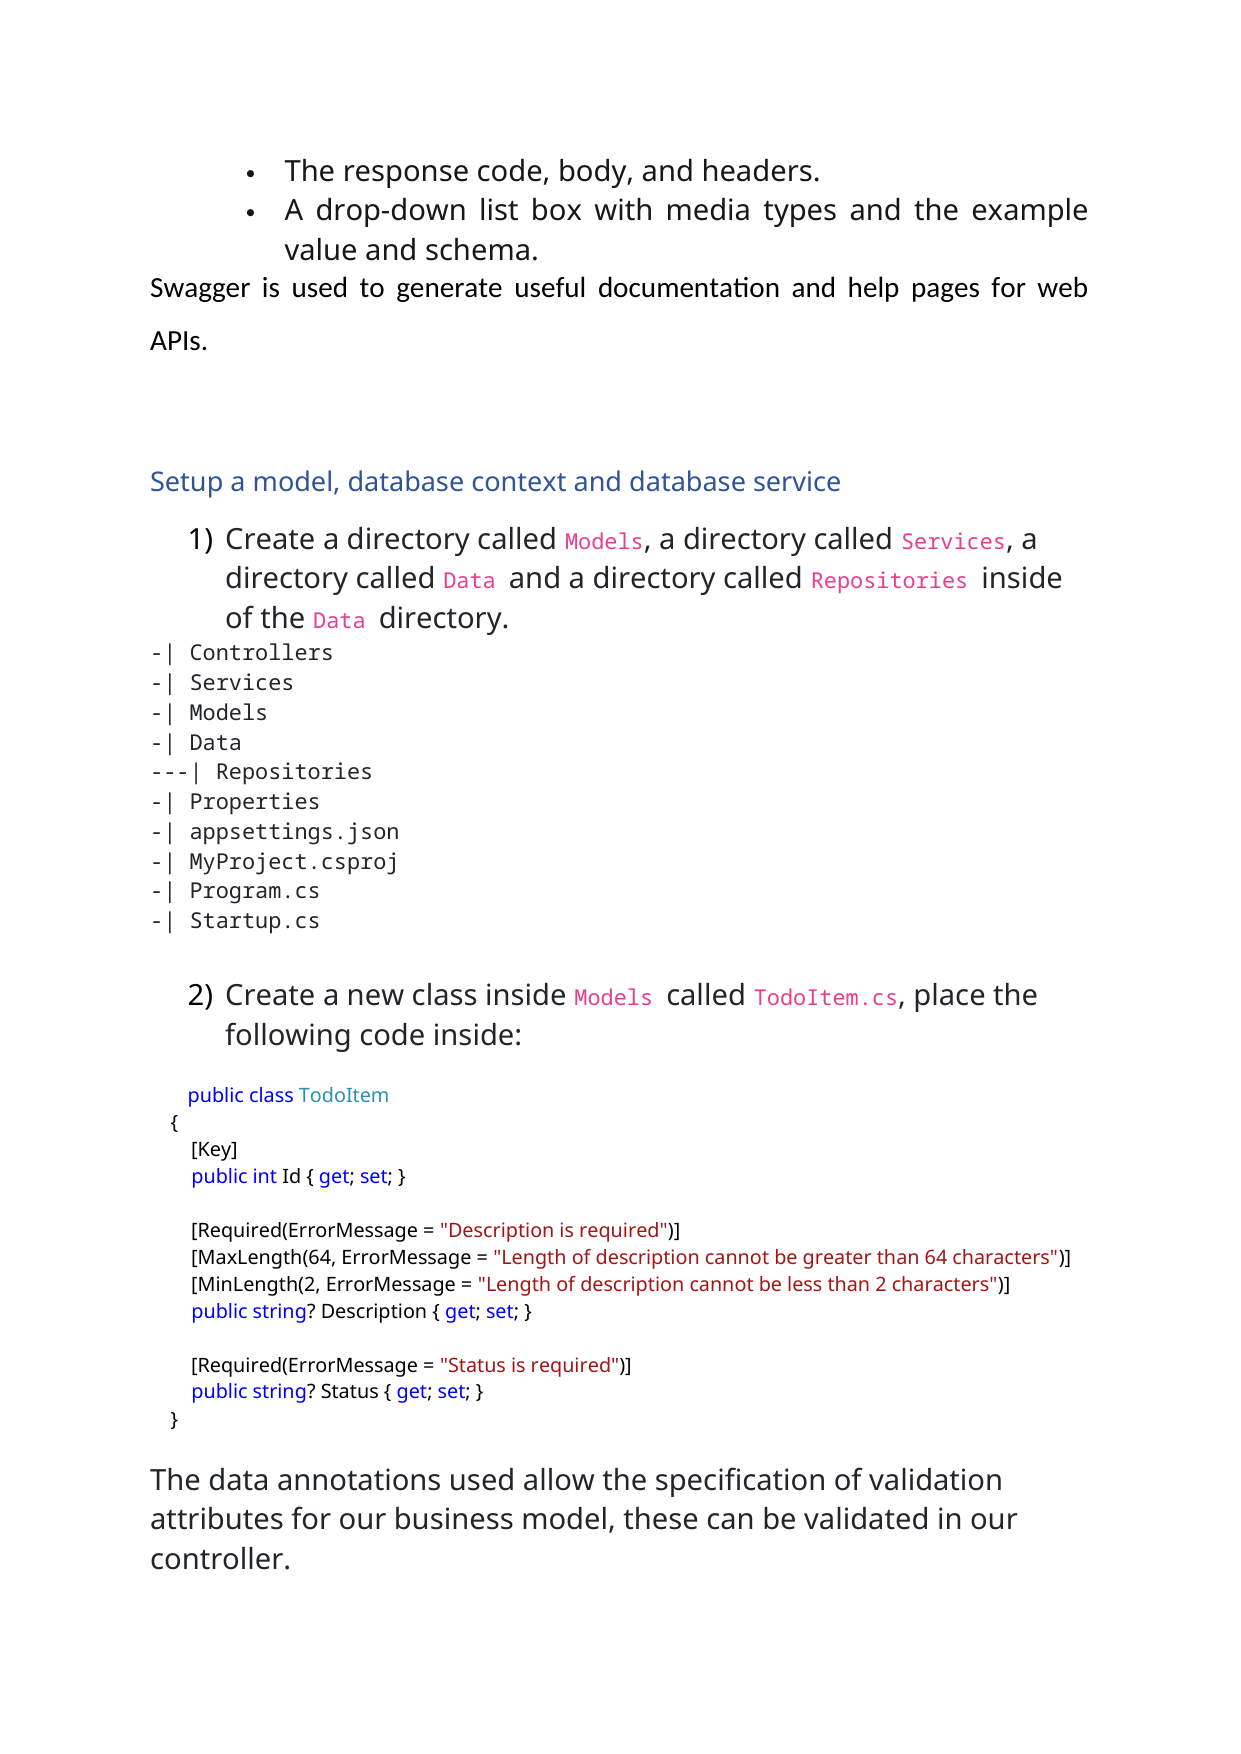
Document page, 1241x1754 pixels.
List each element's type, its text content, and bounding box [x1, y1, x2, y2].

subtitle Setup a model, database context and database service [150, 463, 1090, 499]
text public string? Description { get; set; } [150, 1297, 1090, 1324]
list Create a new class inside Models called TodoItem.cs, place the following code inside: [187, 975, 1090, 1054]
text -| Models [150, 697, 1090, 726]
text ---| Repositories [150, 756, 1090, 786]
text -| Controllers [150, 637, 1090, 667]
text -| MyProject.csproj [150, 846, 1090, 875]
text public int Id { get; set; } [150, 1162, 1090, 1189]
list A drop-down list box with media types and the example value and schema. [247, 190, 1090, 269]
text [Required(ErrorMessage = "Status is required")] [150, 1351, 1090, 1378]
text -| Services [150, 667, 1090, 697]
text -| Properties [150, 786, 1090, 816]
text -| appsettings.json [150, 816, 1090, 846]
text [MaxLength(64, ErrorMessage = "Length of description cannot be greater than 64 characters")] [150, 1243, 1090, 1270]
text } [150, 1405, 1090, 1432]
text [Key] [150, 1135, 1090, 1162]
list Create a directory called Models, a directory called Services, a directory called Data and a directory called Repositories inside of the Data directory. [187, 518, 1090, 637]
text Swagger is used to generate useful documentation and help pages for web APIs. [150, 305, 1090, 358]
text public string? Status { get; set; } [150, 1378, 1090, 1405]
text [Required(ErrorMessage = "Description is required")] [150, 1216, 1090, 1243]
text [MinLength(2, ErrorMessage = "Length of description cannot be less than 2 characters")] [150, 1270, 1090, 1297]
text -| Data [150, 726, 1090, 756]
text -| Startup.cs [150, 905, 1090, 935]
text public class TodoItem [150, 1081, 1090, 1108]
list The response code, body, and headers. [247, 150, 1090, 190]
text { [150, 1108, 1090, 1135]
text -| Program.cs [150, 875, 1090, 905]
text The data annotations used allow the specification of validation attributes for our business model, these can be validated in our controller. [150, 1459, 1090, 1578]
